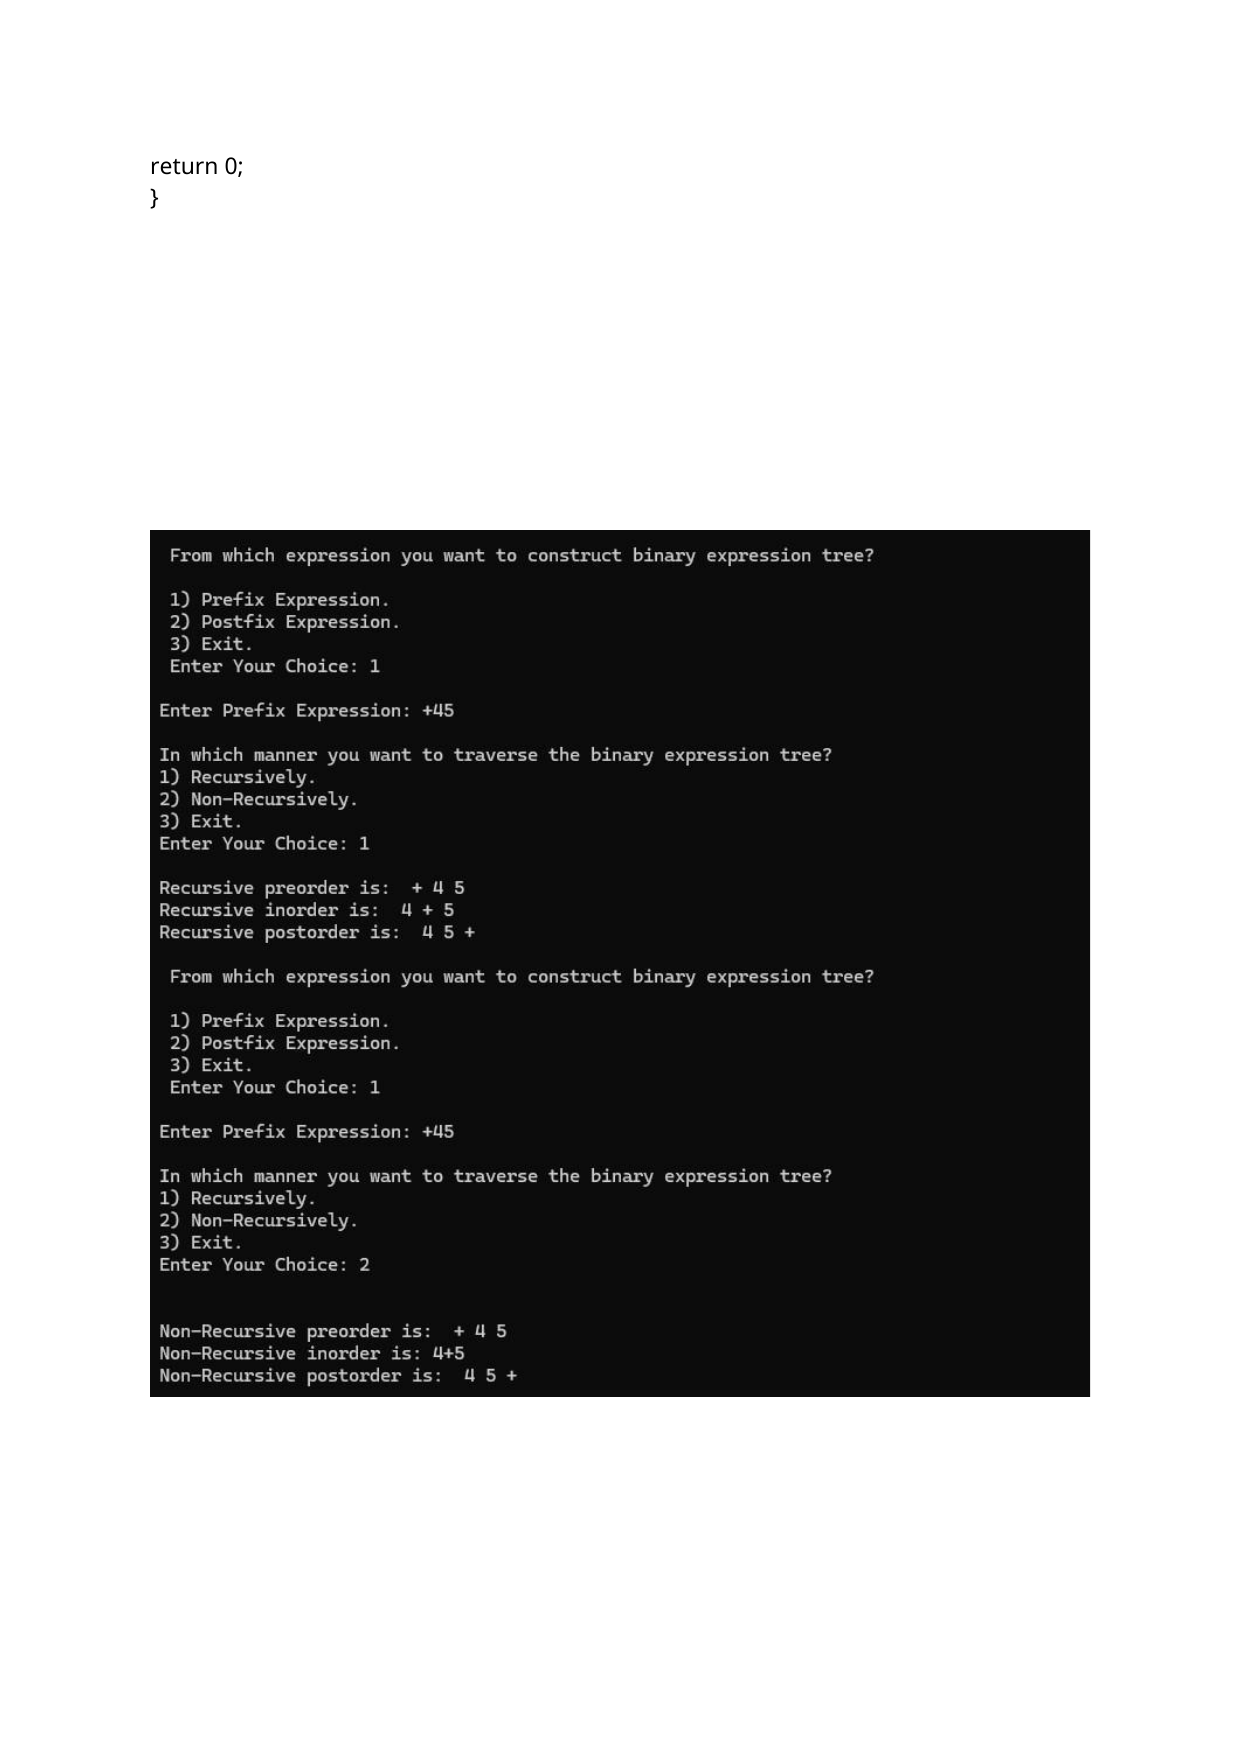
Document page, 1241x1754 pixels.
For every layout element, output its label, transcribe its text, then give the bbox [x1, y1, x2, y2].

text return 0; [150, 150, 1090, 181]
text } [150, 181, 1090, 212]
